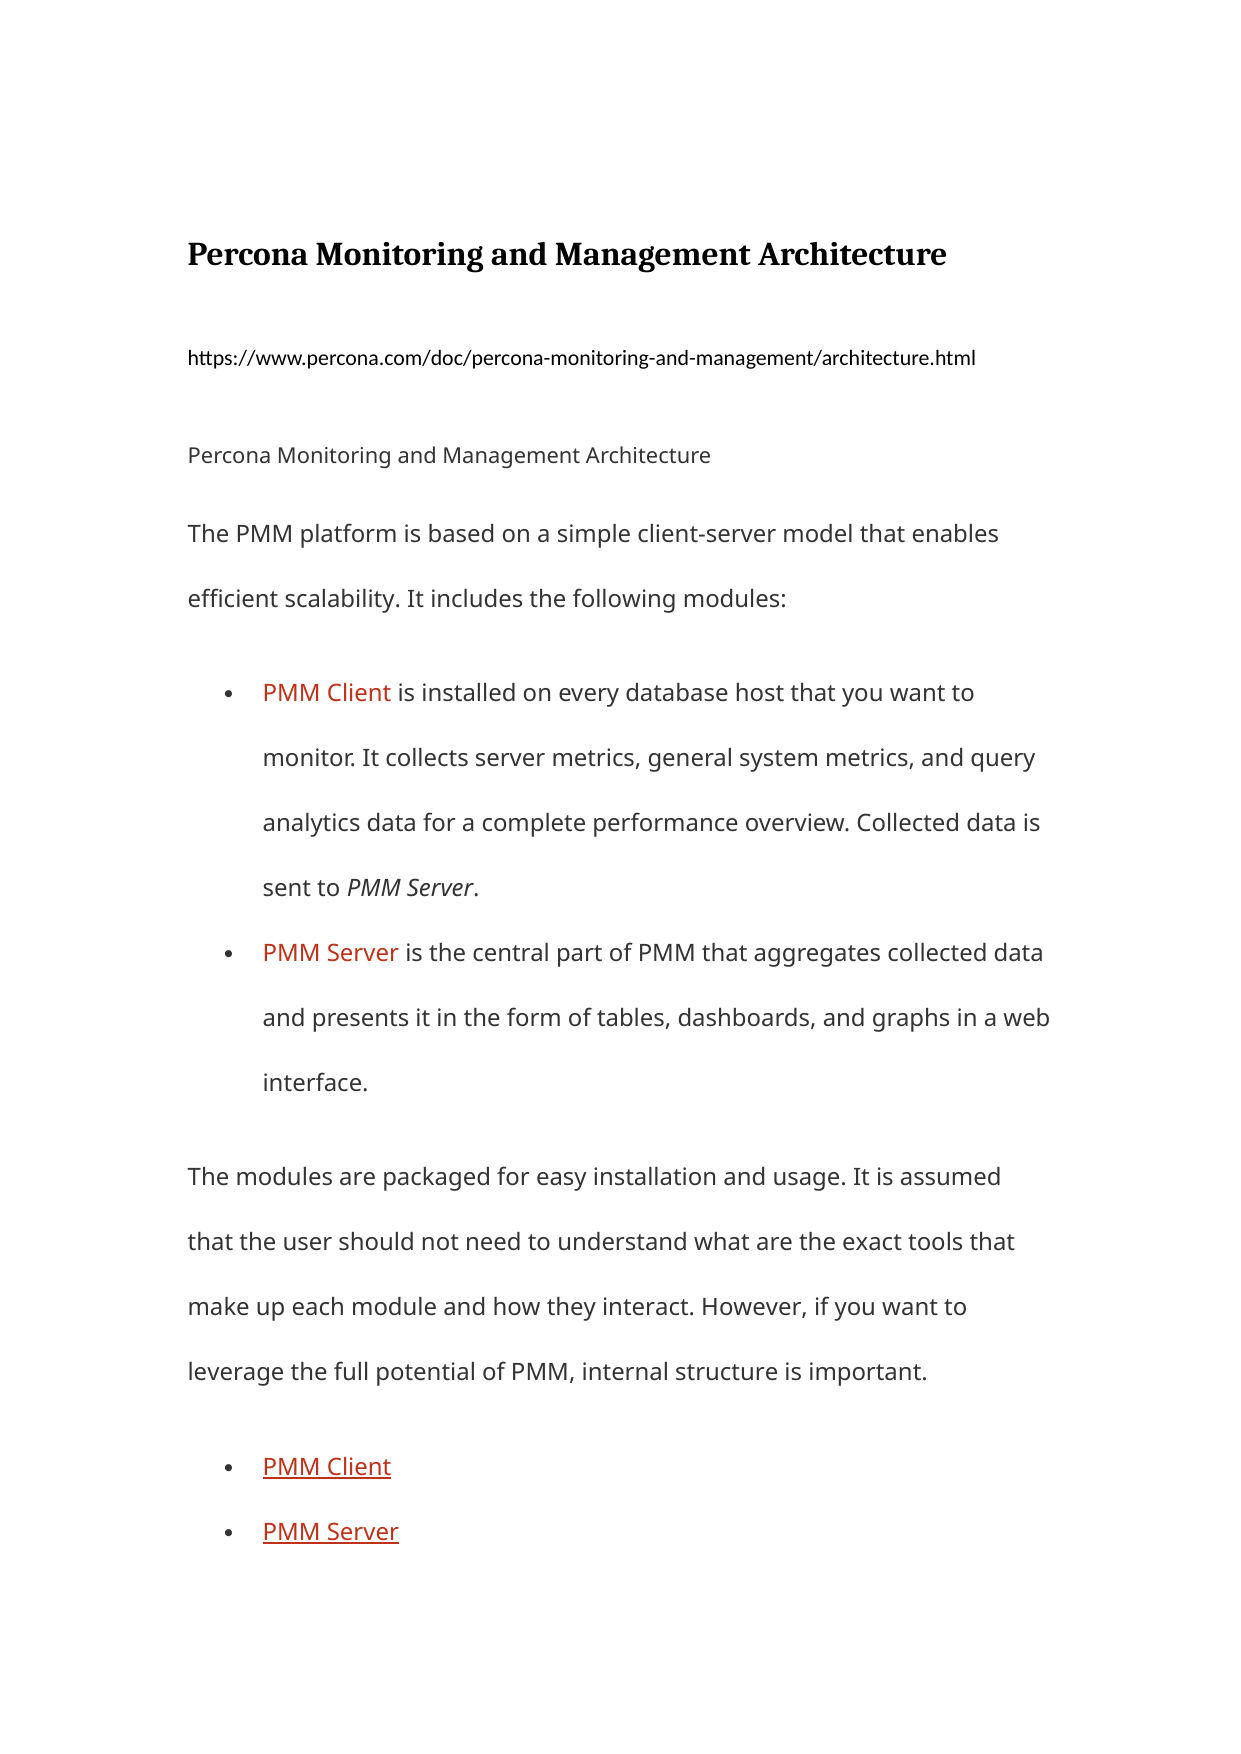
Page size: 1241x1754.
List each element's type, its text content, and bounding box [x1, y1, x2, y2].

text Percona Monitoring and Management Architecture [187, 439, 1053, 472]
list PMM Client is installed on every database host that you want to monitor. It collects server metrics, general system metrics, and query analytics data for a complete performance overview. Collected data is sent to PMM Server. [225, 660, 1053, 920]
text The PMM platform is based on a simple client-server model that enables efficient scalability. It includes the following modules: [187, 501, 1053, 631]
list PMM Server is the central part of PMM that aggregates collected data and presents it in the form of tables, dashboards, and graphs in a web interface. [225, 920, 1053, 1115]
list PMM Client [225, 1433, 1053, 1498]
text The modules are packaged for easy installation and usage. It is assumed that the user should not need to understand what are the exact tools that make up each module and how they interact. However, if you want to leverage the full potential of PMM, internal structure is important. [187, 1144, 1053, 1404]
subtitle Percona Monitoring and Management Architecture [187, 222, 1053, 287]
list PMM Server [225, 1498, 1053, 1563]
text https://www.percona.com/doc/percona-monitoring-and-management/architecture.html [187, 342, 1053, 374]
